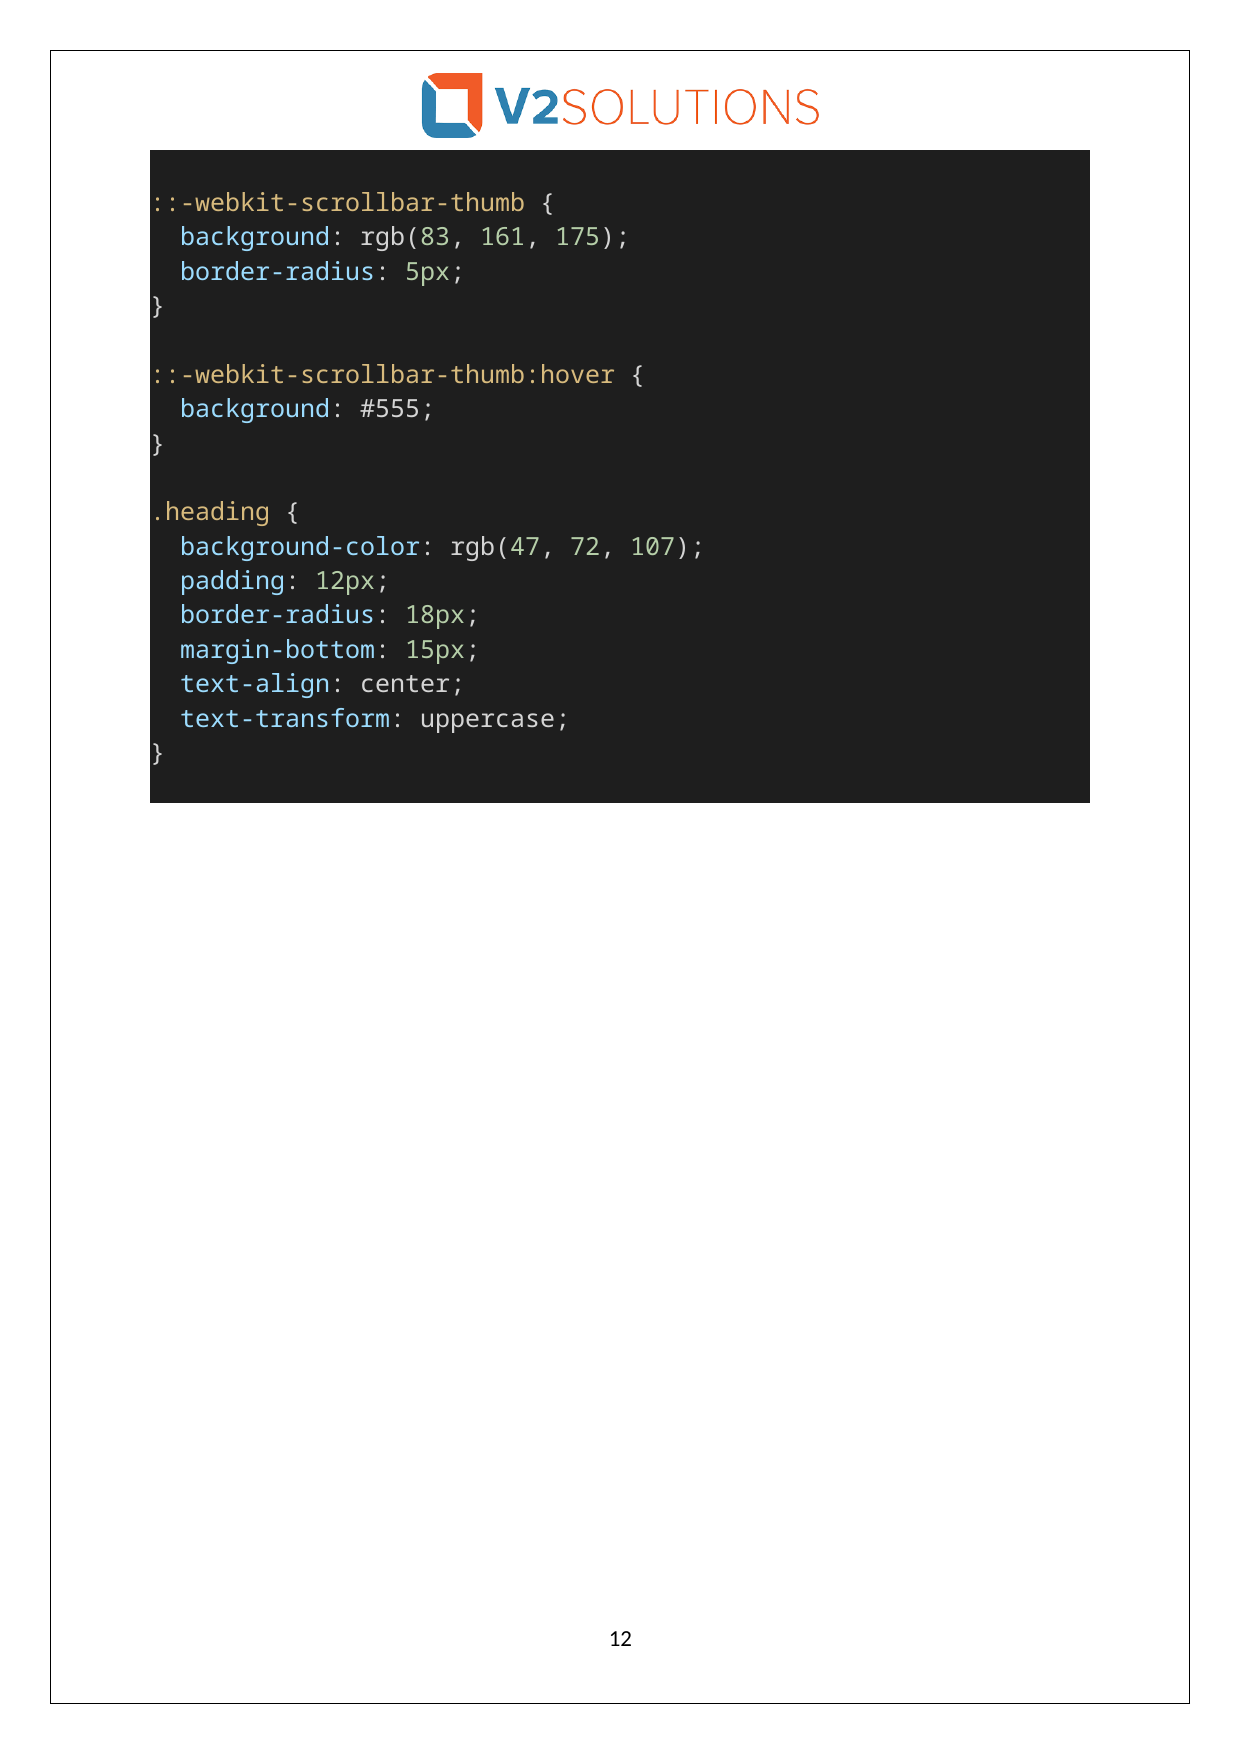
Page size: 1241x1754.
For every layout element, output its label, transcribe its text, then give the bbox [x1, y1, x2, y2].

text padding: 12px; [150, 562, 1090, 597]
text background-color: rgb(47, 72, 107); [150, 528, 1090, 562]
text } [150, 425, 1090, 459]
text text-transform: uppercase; [150, 700, 1090, 734]
text text-align: center; [150, 666, 1090, 700]
text ::-webkit-scrollbar-thumb { [150, 184, 1090, 219]
text border-radius: 5px; [150, 253, 1090, 287]
text margin-bottom: 15px; [150, 631, 1090, 666]
text border-radius: 18px; [150, 597, 1090, 631]
text background: #555; [150, 391, 1090, 425]
text .heading { [150, 494, 1090, 528]
text } [150, 734, 1090, 769]
picture [420, 73, 820, 138]
text background: rgb(83, 161, 175); [150, 219, 1090, 253]
text ::-webkit-scrollbar-thumb:hover { [150, 356, 1090, 391]
text } [150, 287, 1090, 322]
